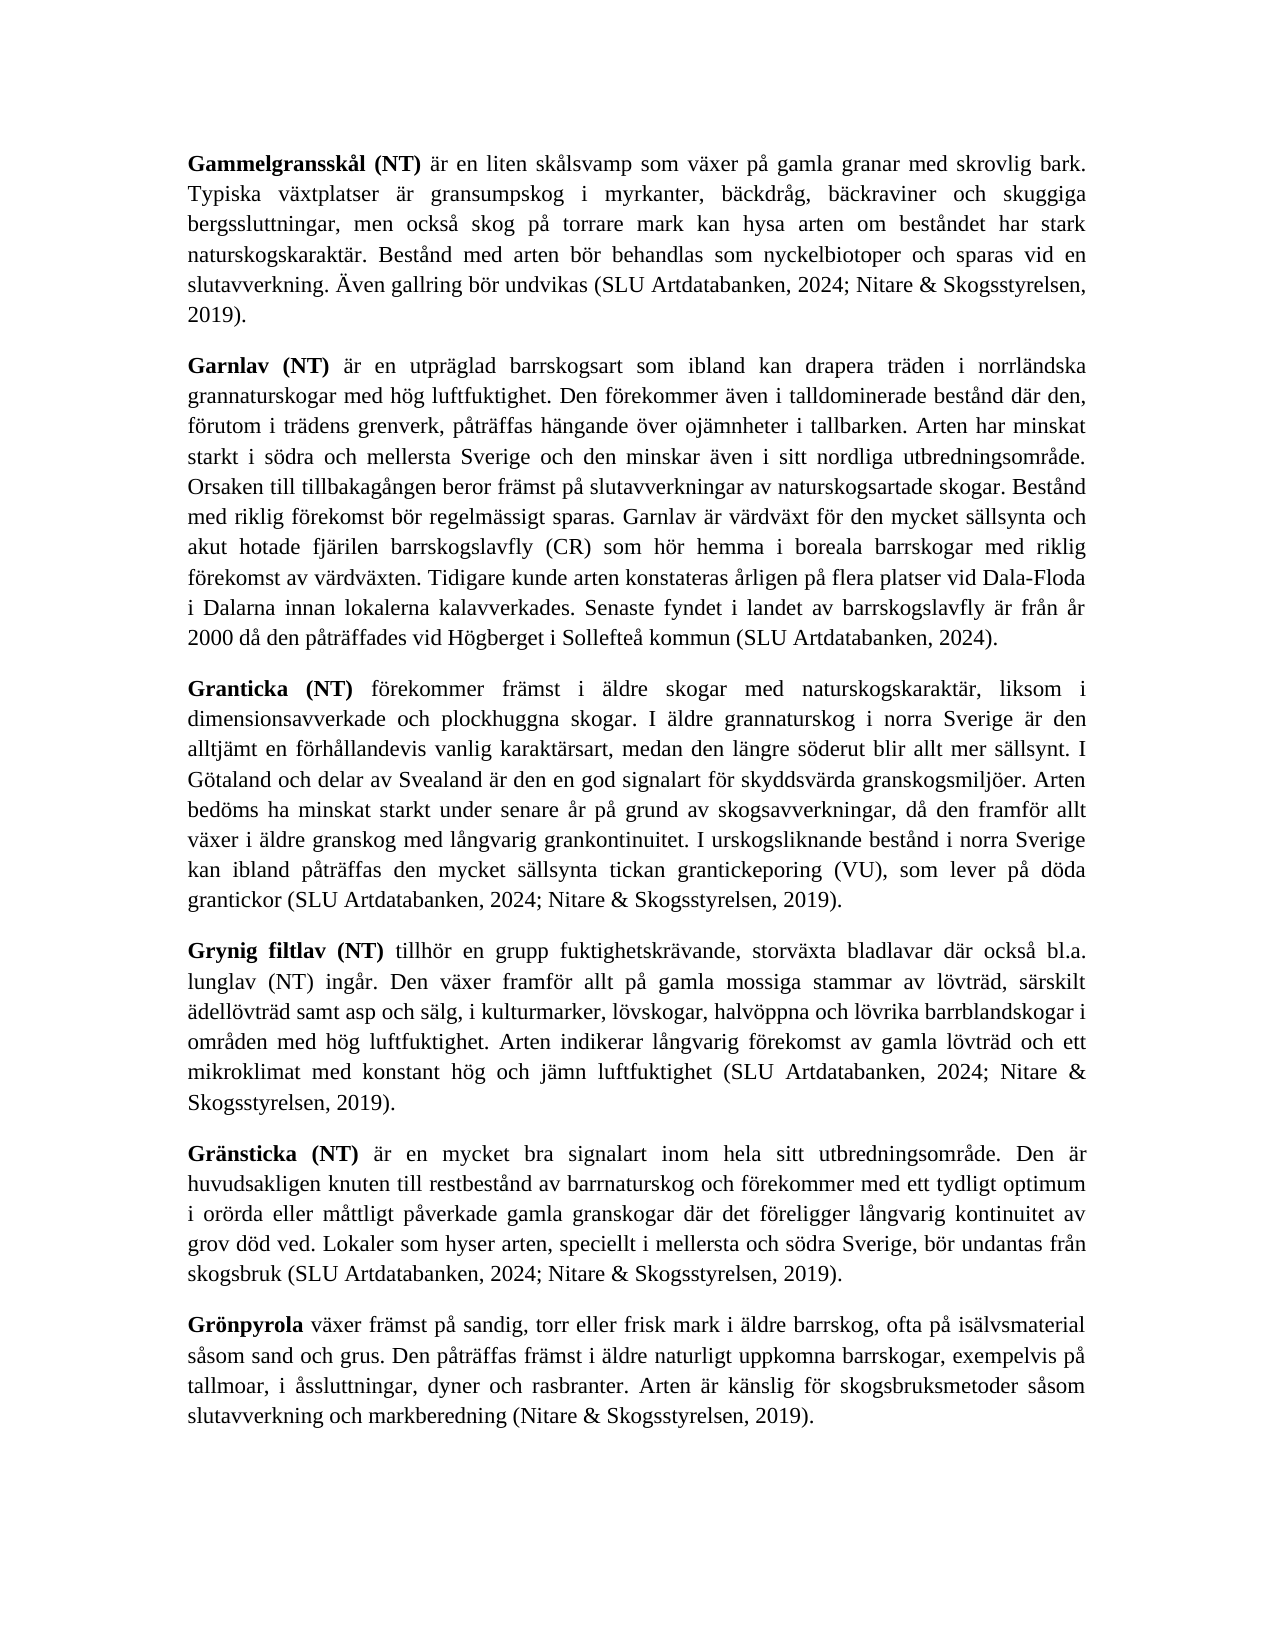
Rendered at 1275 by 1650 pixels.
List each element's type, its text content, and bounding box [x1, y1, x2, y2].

text Garnlav (NT) är en utpräglad barrskogsart som ibland kan drapera träden i norrländska grannaturskogar med hög luftfuktighet. Den förekommer även i talldominerade bestånd där den, förutom i trädens grenverk, påträffas hängande över ojämnheter i tallbarken. Arten har minskat starkt i södra och mellersta Sverige och den minskar även i sitt nordliga utbredningsområde. Orsaken till tillbakagången beror främst på slutavverkningar av naturskogsartade skogar. Bestånd med riklig förekomst bör regelmässigt sparas. Garnlav är värdväxt för den mycket sällsynta och akut hotade fjärilen barrskogslavfly (CR) som hör hemma i boreala barrskogar med riklig förekomst av värdväxten. Tidigare kunde arten konstateras årligen på flera platser vid Dala-Floda i Dalarna innan lokalerna kalavverkades. Senaste fyndet i landet av barrskogslavfly är från år 2000 då den påträffades vid Högberget i Sollefteå kommun (SLU Artdatabanken, 2024). [187, 352, 1087, 650]
text Gränsticka (NT) är en mycket bra signalart inom hela sitt utbredningsområde. Den är huvudsakligen knuten till restbestånd av barrnaturskog och förekommer med ett tydligt optimum i orörda eller måttligt påverkade gamla granskogar där det föreligger långvarig kontinuitet av grov död ved. Lokaler som hyser arten, speciellt i mellersta och södra Sverige, bör undantas från skogsbruk (SLU Artdatabanken, 2024; Nitare & Skogsstyrelsen, 2019). [187, 1139, 1087, 1287]
text Grynig filtlav (NT) tillhör en grupp fuktighetskrävande, storväxta bladlavar där också bl.a. lunglav (NT) ingår. Den växer framför allt på gamla mossiga stammar av lövträd, särskilt ädellövträd samt asp och sälg, i kulturmarker, lövskogar, halvöppna och lövrika barrblandskogar i områden med hög luftfuktighet. Arten indikerar långvarig förekomst av gamla lövträd och ett mikroklimat med konstant hög och jämn luftfuktighet (SLU Artdatabanken, 2024; Nitare & Skogsstyrelsen, 2019). [187, 937, 1087, 1115]
text Grönpyrola växer främst på sandig, torr eller frisk mark i äldre barrskog, ofta på isälvsmaterial såsom sand och grus. Den påträffas främst i äldre naturligt uppkomna barrskogar, exempelvis på tallmoar, i åssluttningar, dyner och rasbranter. Arten är känslig för skogsbruksmetoder såsom slutavverkning och markberedning (Nitare & Skogsstyrelsen, 2019). [187, 1311, 1087, 1428]
text Granticka (NT) förekommer främst i äldre skogar med naturskogskaraktär, liksom i dimensionsavverkade och plockhuggna skogar. I äldre grannaturskog i norra Sverige är den alltjämt en förhållandevis vanlig karaktärsart, medan den längre söderut blir allt mer sällsynt. I Götaland och delar av Svealand är den en god signalart för skyddsvärda granskogsmiljöer. Arten bedöms ha minskat starkt under senare år på grund av skogsavverkningar, då den framför allt växer i äldre granskog med långvarig grankontinuitet. I urskogsliknande bestånd i norra Sverige kan ibland påträffas den mycket sällsynta tickan grantickeporing (VU), som lever på döda grantickor (SLU Artdatabanken, 2024; Nitare & Skogsstyrelsen, 2019). [187, 675, 1087, 913]
text Gammelgransskål (NT) är en liten skålsvamp som växer på gamla granar med skrovlig bark. Typiska växtplatser är gransumpskog i myrkanter, bäckdråg, bäckraviner och skuggiga bergssluttningar, men också skog på torrare mark kan hysa arten om beståndet har stark naturskogskaraktär. Bestånd med arten bör behandlas som nyckelbiotoper och sparas vid en slutavverkning. Även gallring bör undvikas (SLU Artdatabanken, 2024; Nitare & Skogsstyrelsen, 2019). [187, 150, 1087, 327]
